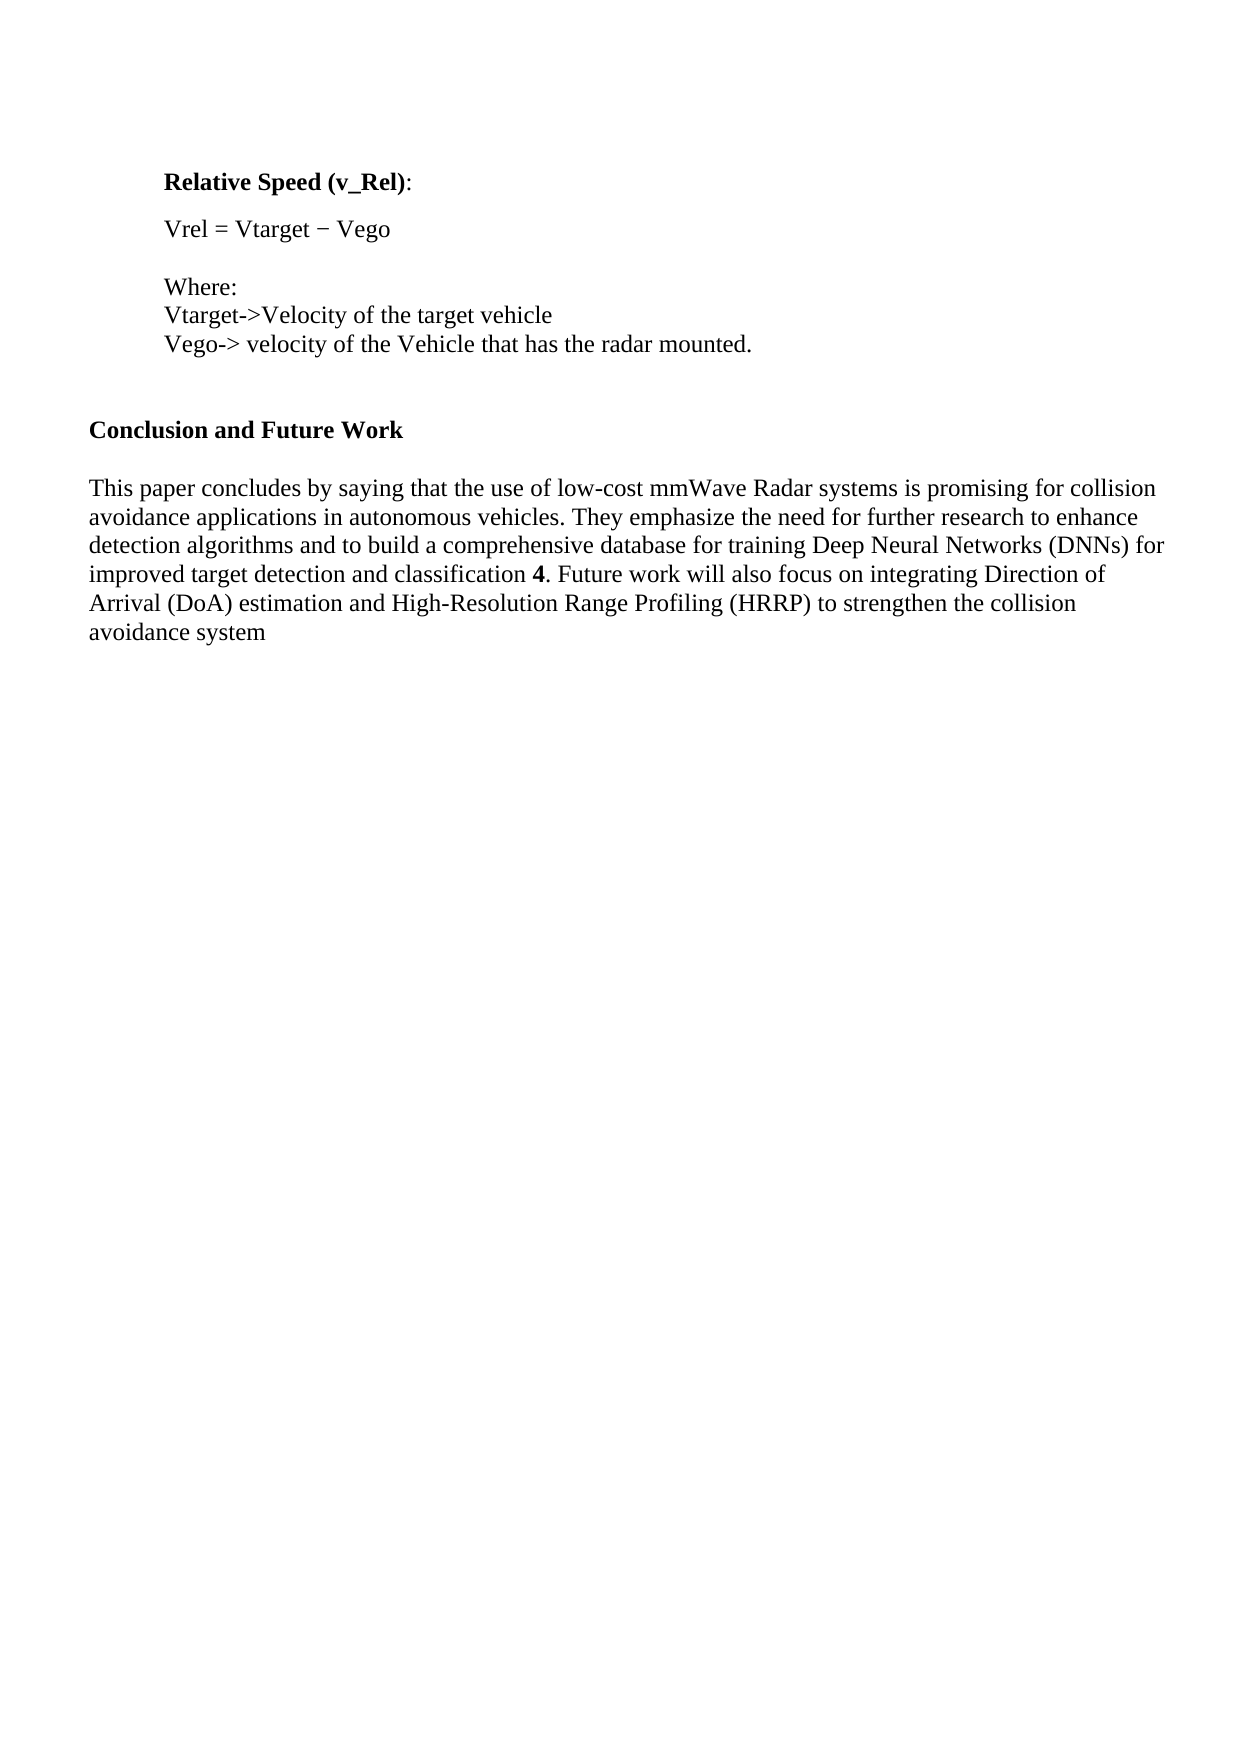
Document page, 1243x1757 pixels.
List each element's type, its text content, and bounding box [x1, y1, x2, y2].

text Relative Speed (v_Rel): [164, 167, 1167, 195]
text Conclusion and Future Work [89, 416, 1167, 444]
text Vego-> velocity of the Vehicle that has the radar mounted. [89, 329, 1167, 358]
text Vtarget->Velocity of the target vehicle [89, 301, 1167, 329]
text Vrel = Vtarget − Vego [89, 214, 1167, 243]
text Where: [89, 272, 1167, 301]
text This paper concludes by saying that the use of low-cost mmWave Radar systems is promising for collision avoidance applications in autonomous vehicles. They emphasize the need for further research to enhance detection algorithms and to build a comprehensive database for training Deep Neural Networks (DNNs) for improved target detection and classification 4. Future work will also focus on integrating Direction of Arrival (DoA) estimation and High-Resolution Range Profiling (HRRP) to strengthen the collision avoidance system [89, 473, 1167, 646]
